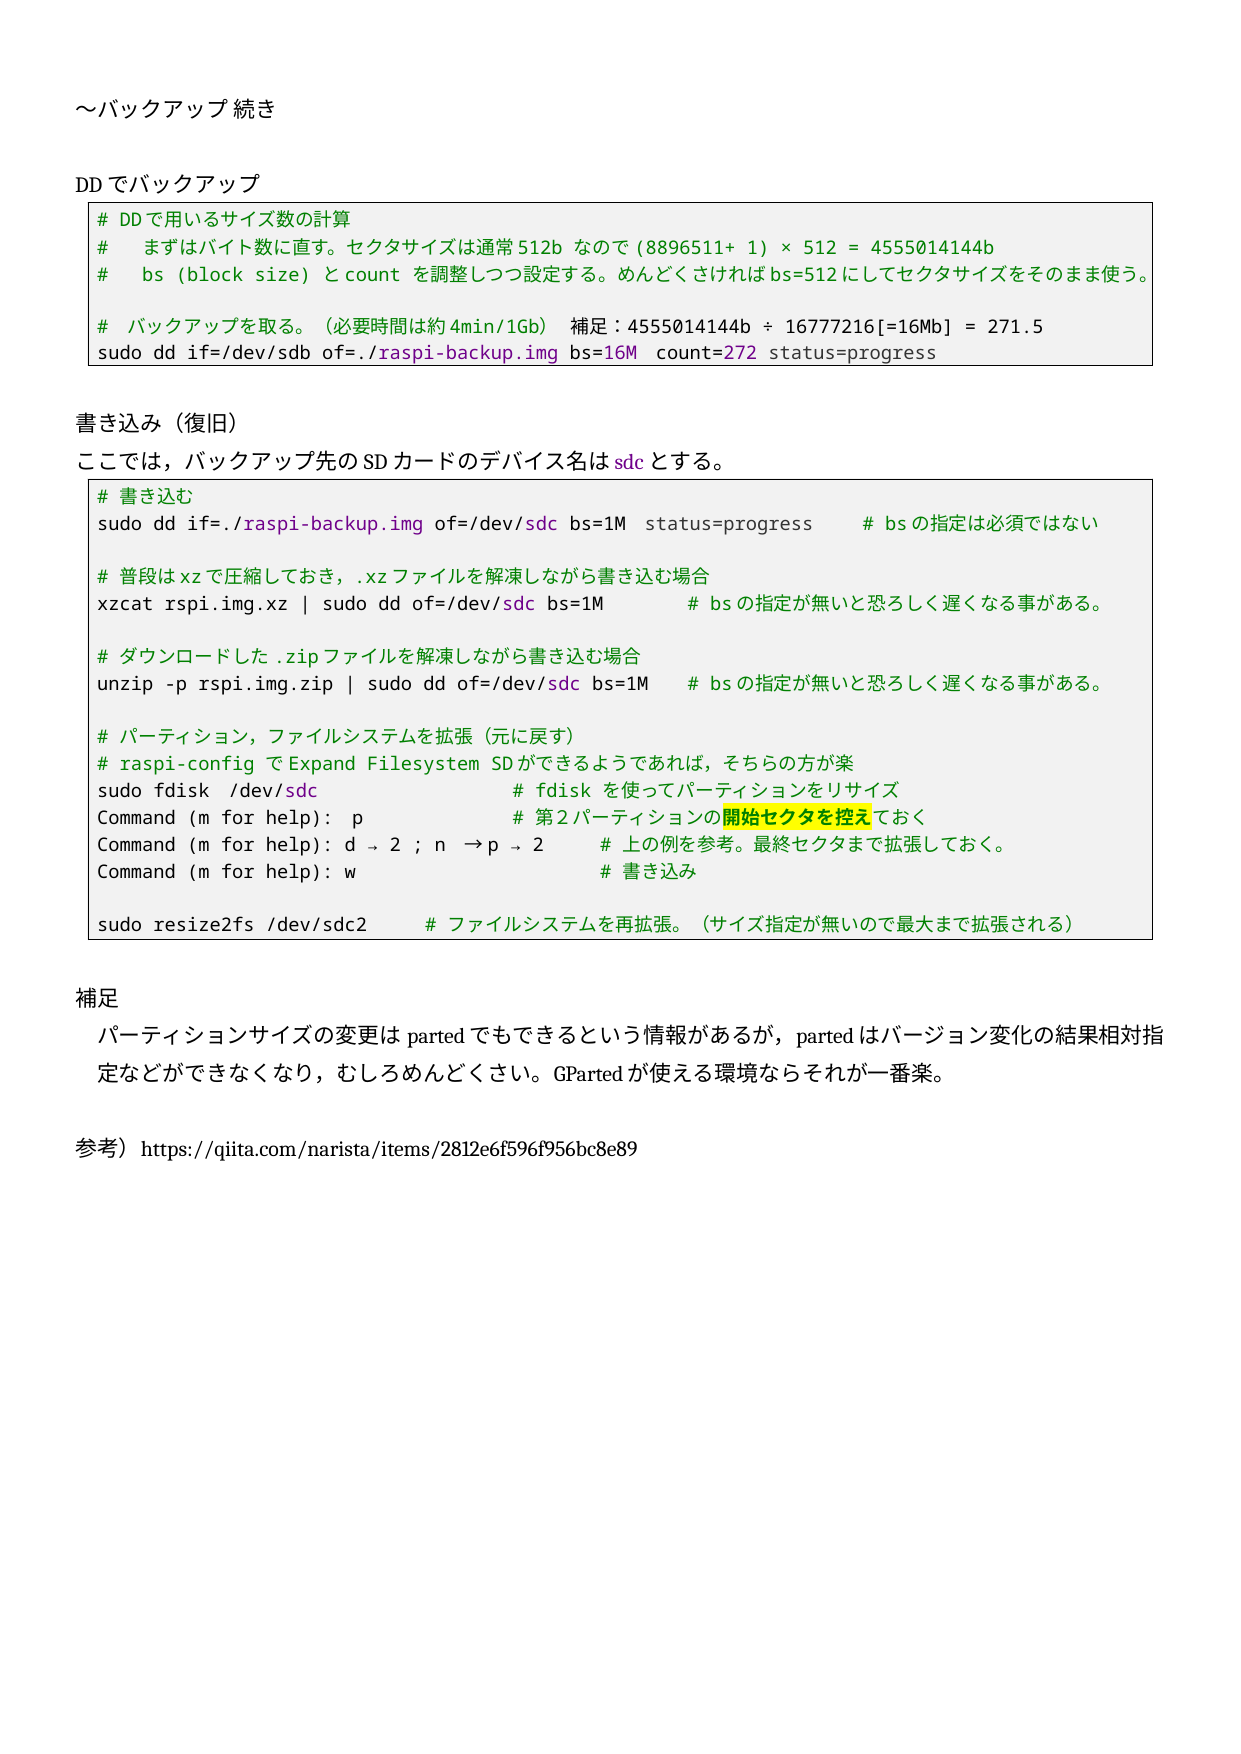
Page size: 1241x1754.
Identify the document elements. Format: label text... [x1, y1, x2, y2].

text 補足 [75, 978, 1165, 1015]
text sudo fdisk /dev/sdc # fdisk を使ってパーティションをリサイズ [89, 772, 1152, 800]
text ～バックアップ 続き [75, 89, 1165, 127]
text sudo resize2fs /dev/sdc2 # ファイルシステムを再拡張。（サイズ指定が無いので最大まで拡張される） [89, 907, 1152, 939]
text # 書き込む [89, 480, 1152, 506]
text # 普段はxzで圧縮しておき，.xzファイルを解凍しながら書き込む場合 [89, 558, 1152, 586]
text xzcat rspi.img.xz | sudo dd of=/dev/sdc bs=1M # bsの指定が無いと恐ろしく遅くなる事がある。 [89, 586, 1152, 613]
text sudo dd if=./raspi-backup.img of=/dev/sdc bs=1M status=progress # bsの指定は必須ではない [89, 506, 1152, 533]
text # パーティション，ファイルシステムを拡張（元に戻す） [89, 718, 1152, 745]
text # まずはバイト数に直す。セクタサイズは通常512b なので (8896511+ 1) × 512 = 4555014144b [89, 229, 1152, 256]
text sudo dd if=/dev/sdb of=./raspi-backup.img bs=16M count=272 status=progress [89, 336, 1152, 365]
text DDでバックアップ [75, 164, 1165, 202]
text # raspi-config でExpand Filesystem SDができるようであれば，そちらの方が楽 [89, 745, 1152, 772]
text Command (m for help): p # 第２パーティションの開始セクタを控えておく [89, 800, 1152, 827]
text 書き込み（復旧） [75, 403, 1165, 441]
text unzip -p rspi.img.zip | sudo dd of=/dev/sdc bs=1M # bsの指定が無いと恐ろしく遅くなる事がある。 [89, 665, 1152, 693]
text # DDで用いるサイズ数の計算 [89, 203, 1152, 229]
text # bs (block size) とcount を調整しつつ設定する。めんどくさければbs=512にしてセクタサイズをそのまま使う。 [89, 256, 1152, 283]
text パーティションサイズの変更は partedでもできるという情報があるが，partedはバージョン変化の結果相対指定などができなくなり，むしろめんどくさい。GPartedが使える環境ならそれが一番楽。 [97, 1015, 1165, 1090]
text 参考）https://qiita.com/narista/items/2812e6f596f956bc8e89 [75, 1128, 1165, 1165]
text # バックアップを取る。（必要時間は約4min/1Gb） 補足：4555014144b ÷ 16777216[=16Mb] = 271.5 [89, 309, 1152, 336]
text # ダウンロードした .zipファイルを解凍しながら書き込む場合 [89, 638, 1152, 665]
text ここでは，バックアップ先のSDカードのデバイス名はsdcとする。 [75, 441, 1165, 478]
text Command (m for help): w # 書き込み [89, 854, 1152, 881]
text Command (m for help): d → 2 ; n → p → 2 # 上の例を参考。最終セクタまで拡張しておく。 [89, 827, 1152, 854]
